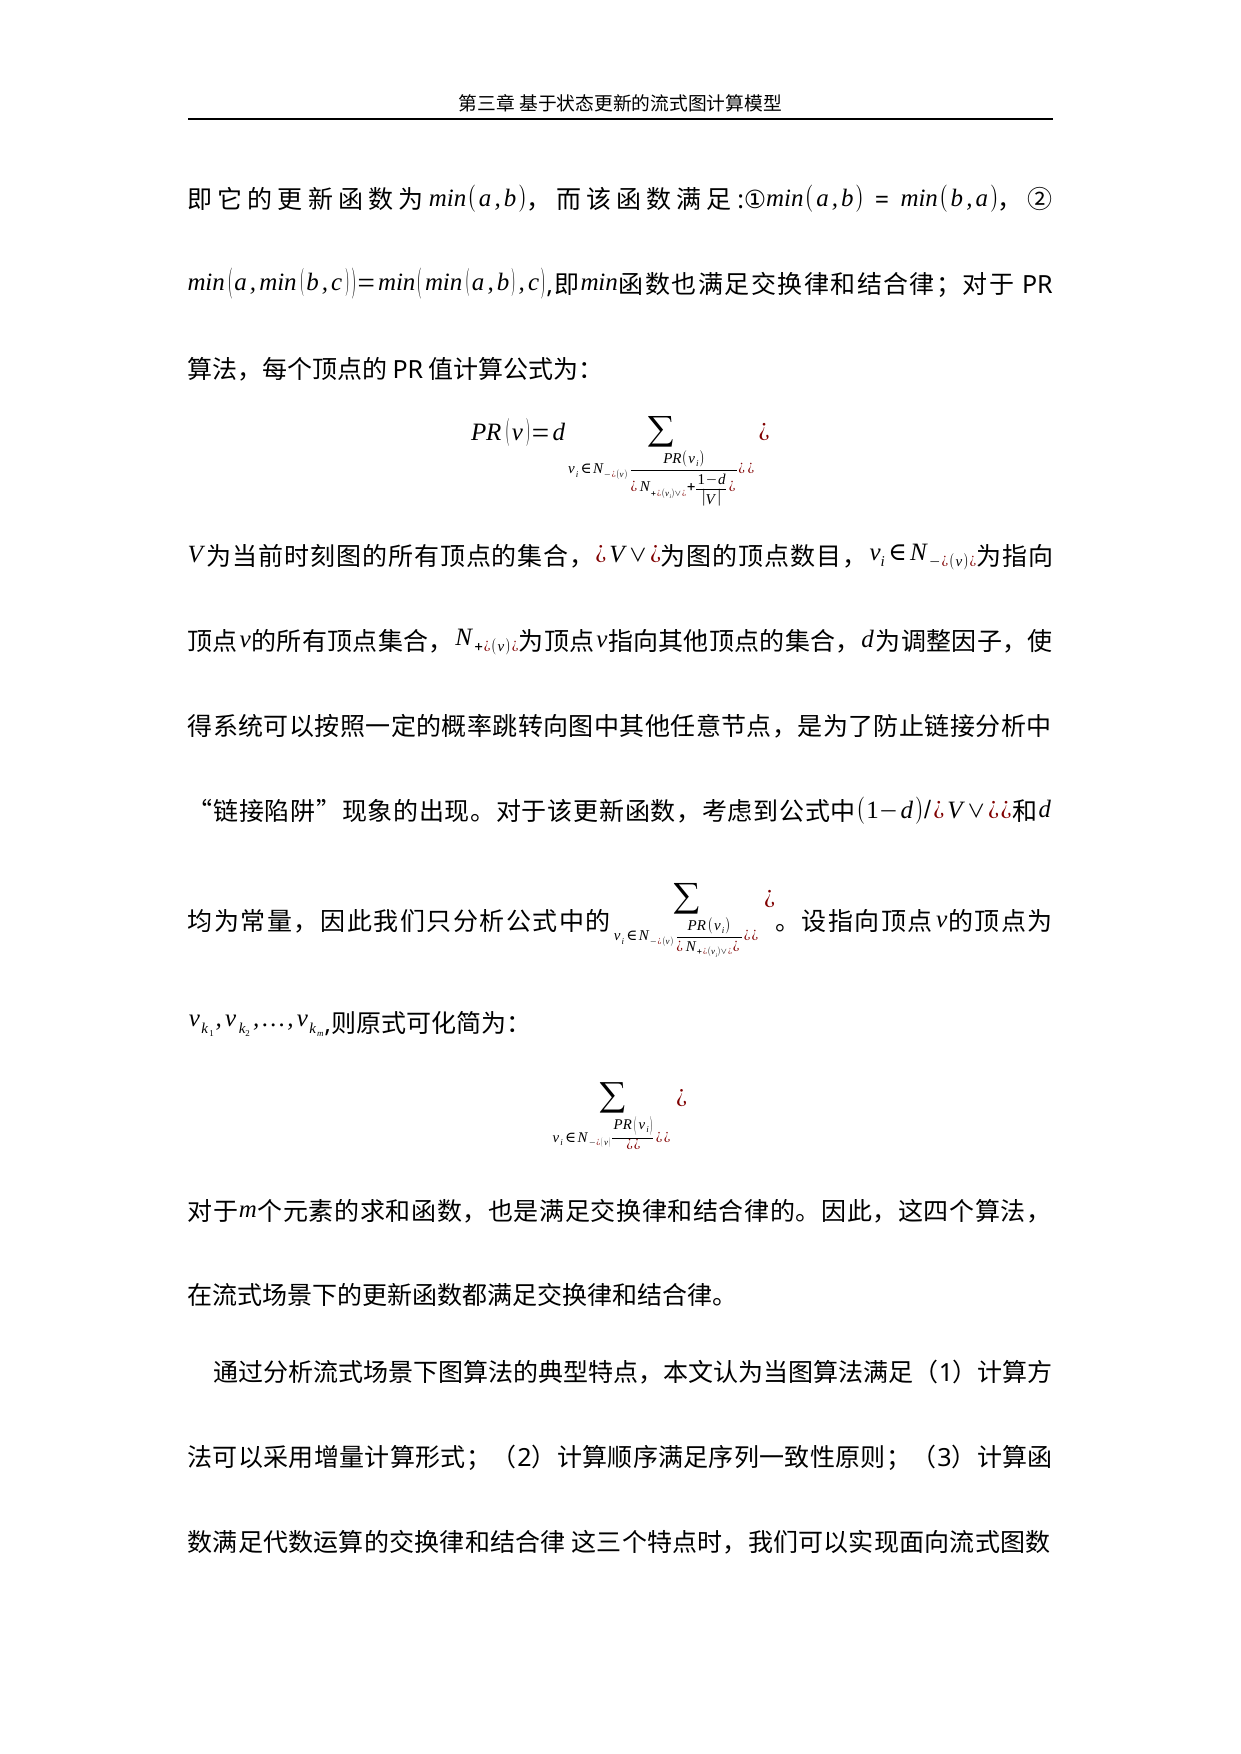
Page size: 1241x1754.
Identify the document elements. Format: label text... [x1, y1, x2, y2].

text 对于个元素的求和函数，也是满足交换律和结合律的。因此，这四个算法，在流式场景下的更新函数都满足交换律和结合律。 [187, 1175, 1053, 1328]
text 为当前时刻图的所有顶点的集合，为图的顶点数目，为指向顶点的所有顶点集合，为顶点指向其他顶点的集合，为调整因子，使得系统可以按照一定的概率跳转向图中其他任意节点，是为了防止链接分析中“链接陷阱”现象的出现。对于该更新函数，考虑到公式中和均为常量，因此我们只分析公式中的。设指向顶点的顶点为,则原式可化简为： [187, 521, 1053, 1056]
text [187, 1337, 1053, 1575]
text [187, 164, 1053, 402]
